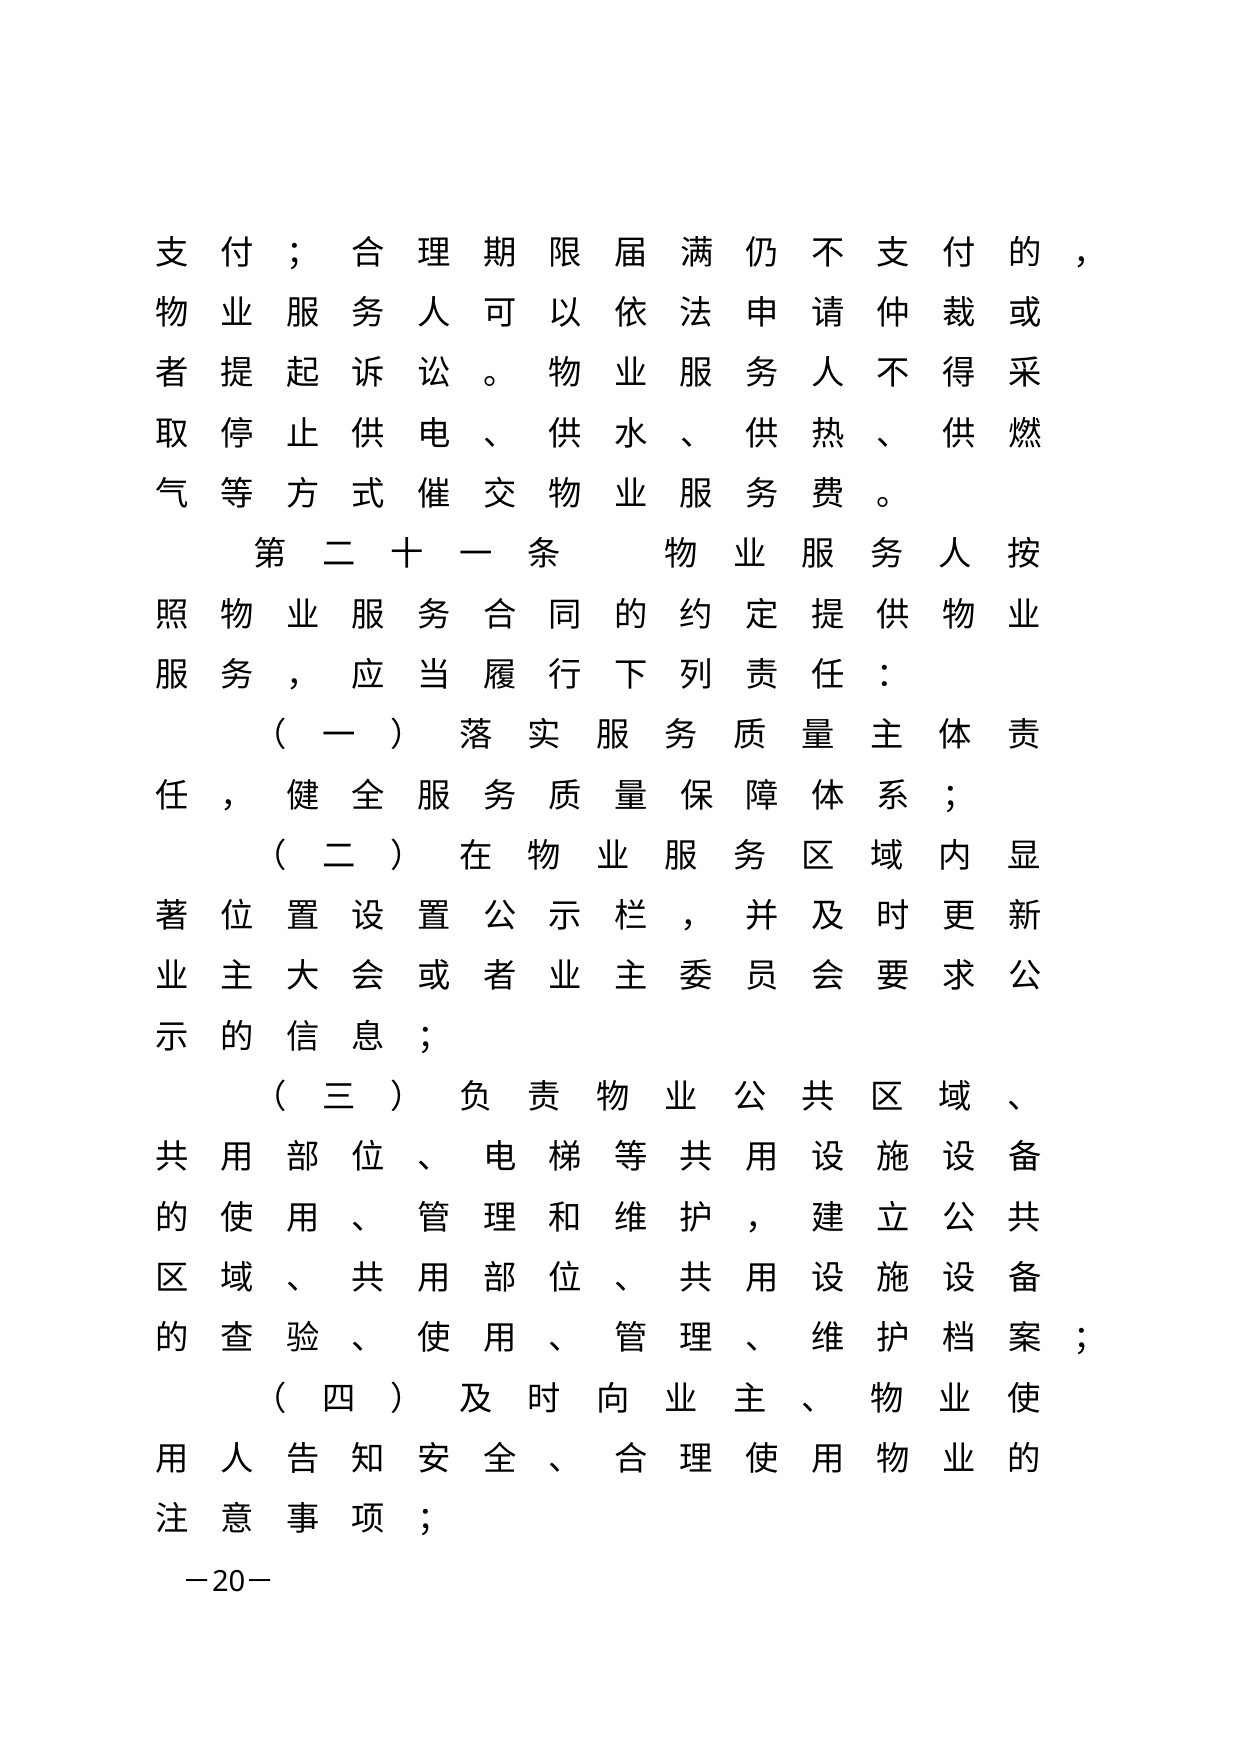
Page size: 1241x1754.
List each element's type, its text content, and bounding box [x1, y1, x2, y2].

text （一）落实服务质量主体责任，健全服务质量保障体系； [155, 702, 1073, 823]
text 业主违反物业服务合同约定逾期不支付物业服务费的，物业服务人可以催告其在合理期限内支付；合理期限届满仍不支付的，物业服务人可以依法申请仲裁或者提起诉讼。物业服务人不得采取停止供电、供水、供热、供燃气等方式催交物业服务费。 [155, 219, 1073, 521]
text （二）在物业服务区域内显著位置设置公示栏，并及时更新业主大会或者业主委员会要求公示的信息； [155, 823, 1073, 1064]
text （四）及时向业主、物业使用人告知安全、合理使用物业的注意事项； [155, 1365, 1073, 1546]
text 第二十一条 物业服务人按照物业服务合同的约定提供物业服务，应当履行下列责任： [155, 521, 1073, 702]
text （三）负责物业公共区域、共用部位、电梯等共用设施设备的使用、管理和维护，建立公共区域、共用部位、共用设施设备的查验、使用、管理、维护档案； [155, 1064, 1073, 1365]
